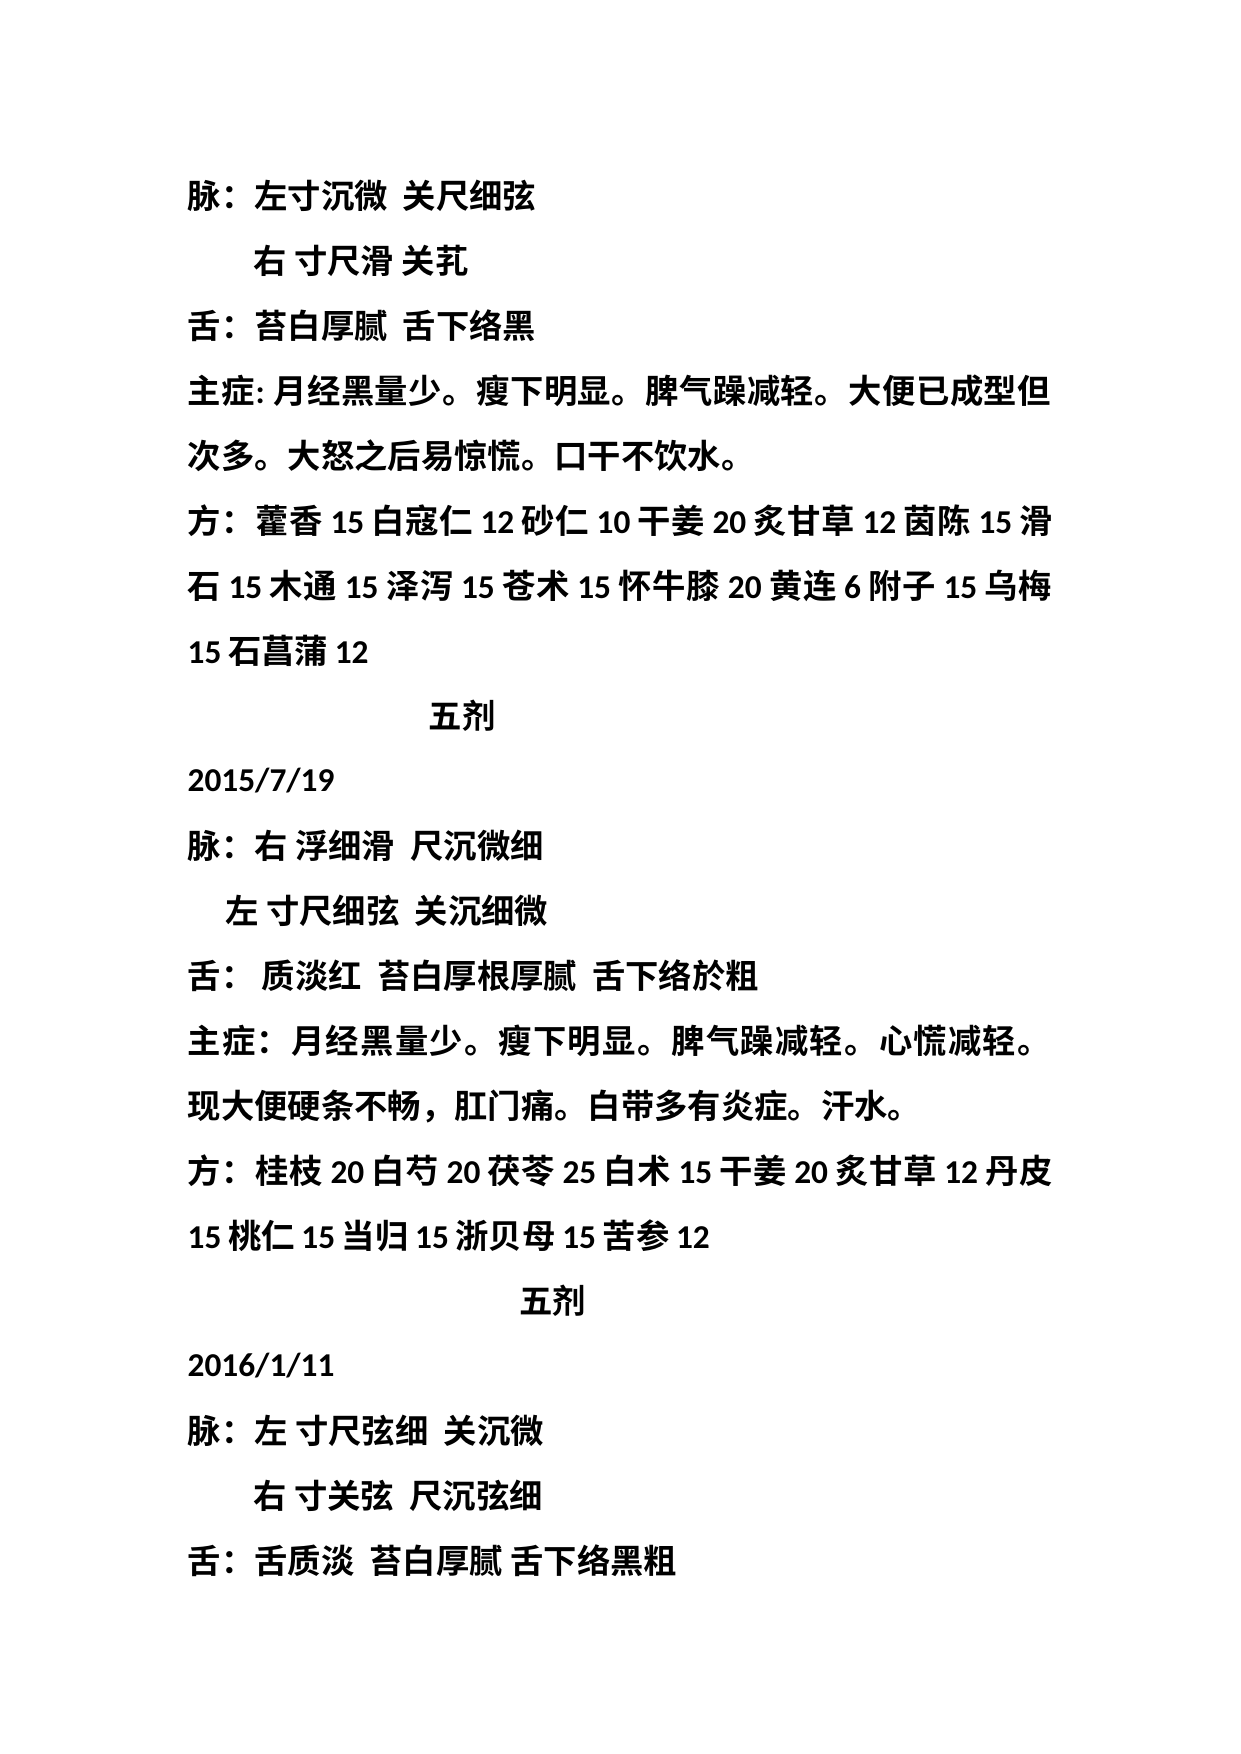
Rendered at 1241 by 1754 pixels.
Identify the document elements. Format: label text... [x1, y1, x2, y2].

text 方：桂枝20白芍20茯苓25白术15干姜20炙甘草12丹皮15桃仁15当归15浙贝母15苦参12 [187, 1137, 1053, 1267]
text 2016/1/11 [187, 1332, 1053, 1397]
text 脉：右 浮细滑 尺沉微细 [187, 812, 1053, 877]
text 五剂 [187, 682, 1053, 747]
text 主症：月经黑量少。瘦下明显。脾气躁减轻。心慌减轻。现大便硬条不畅，肛门痛。白带多有炎症。汗水。 [187, 1007, 1053, 1137]
text 五剂 [187, 1267, 1053, 1332]
text 舌：舌质淡 苔白厚腻 舌下络黑粗 [187, 1527, 1053, 1592]
text 舌：苔白厚腻 舌下络黑 [187, 292, 1053, 357]
text 2015/7/19 [187, 747, 1053, 812]
text 方：藿香15白寇仁12砂仁10干姜20炙甘草12茵陈15滑石15木通15泽泻15苍术15怀牛膝20黄连6附子15乌梅15石菖蒲12 [187, 487, 1053, 682]
text 右 寸尺滑 关芤 [187, 227, 1053, 292]
text 脉：左 寸尺弦细 关沉微 [187, 1397, 1053, 1462]
text 右 寸关弦 尺沉弦细 [187, 1462, 1053, 1527]
text 左 寸尺细弦 关沉细微 [187, 877, 1053, 942]
text 主症: 月经黑量少。瘦下明显。脾气躁减轻。大便已成型但次多。大怒之后易惊慌。口干不饮水。 [187, 357, 1053, 487]
text 脉：左寸沉微 关尺细弦 [187, 162, 1053, 227]
text 舌： 质淡红 苔白厚根厚腻 舌下络於粗 [187, 942, 1053, 1007]
